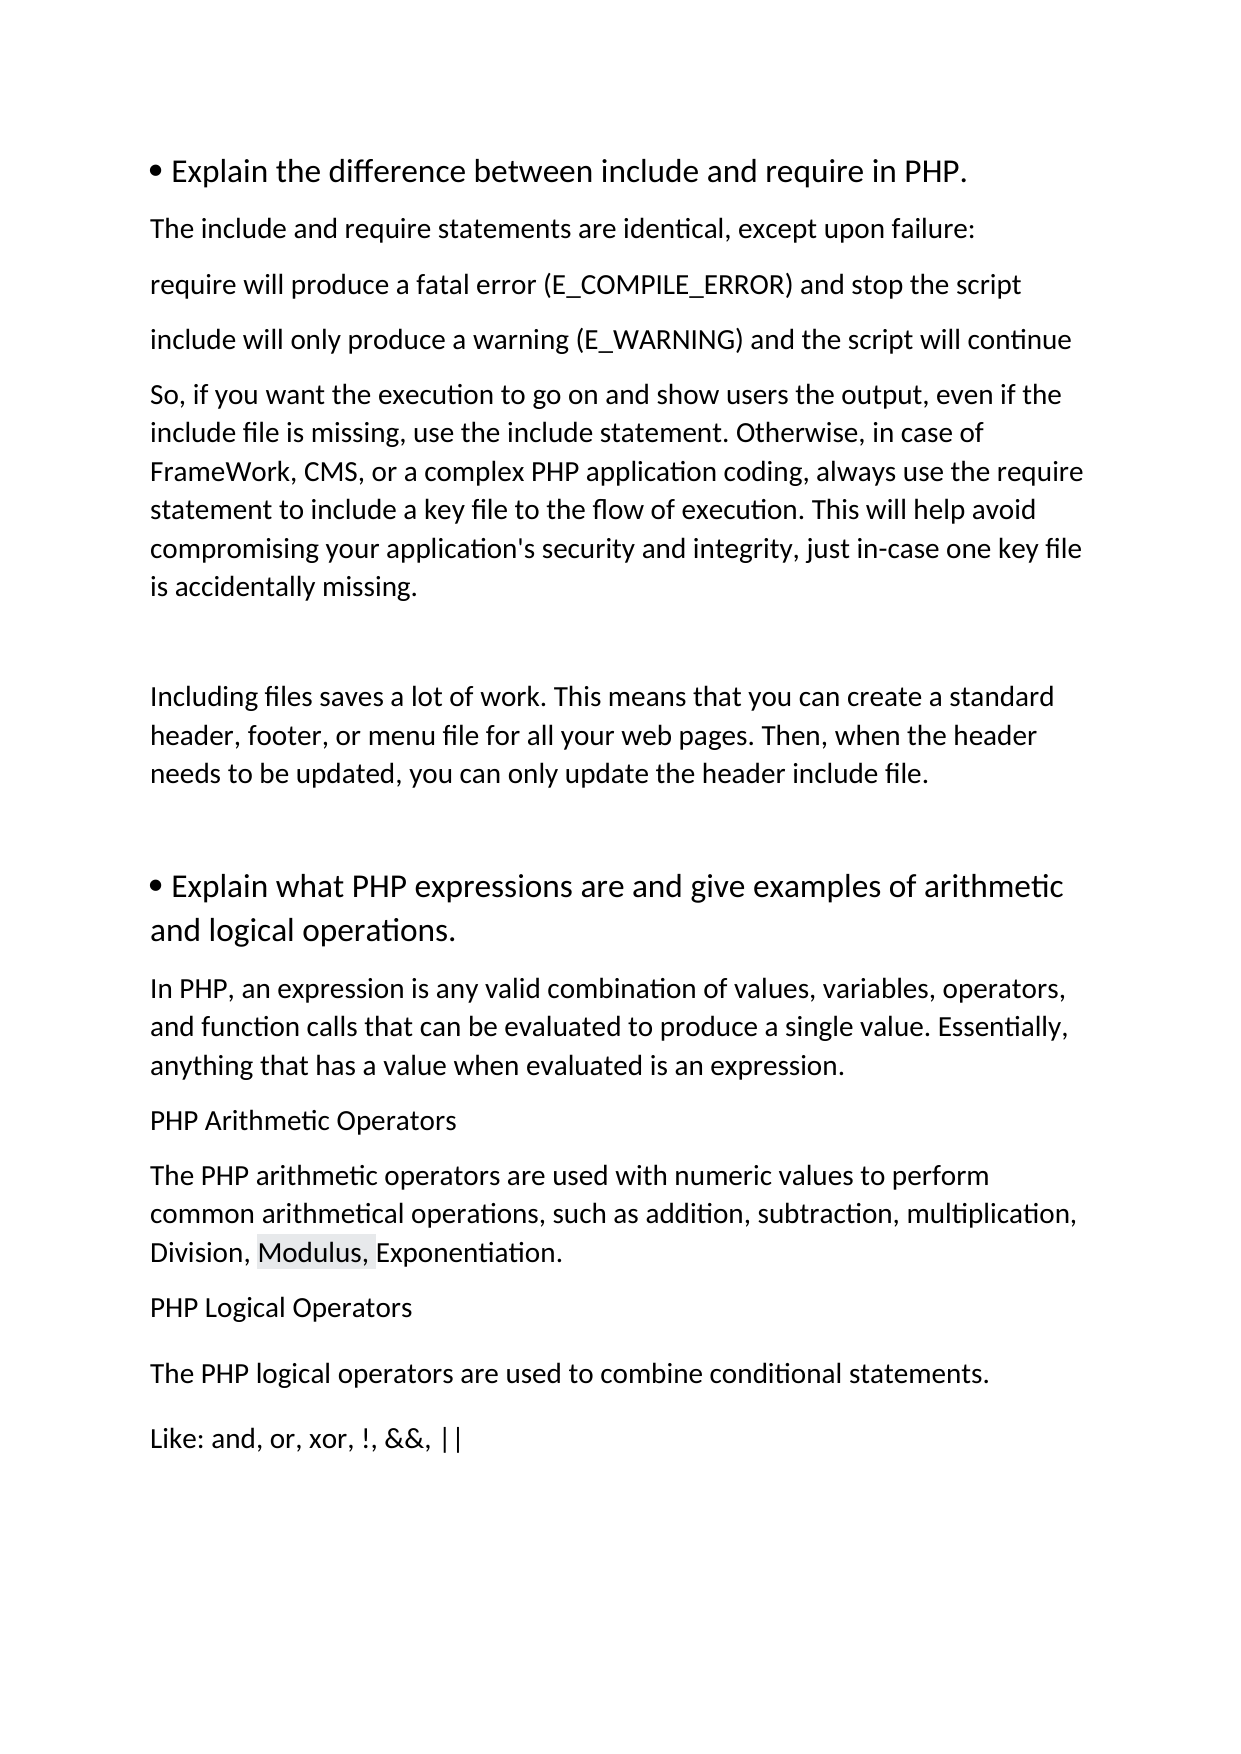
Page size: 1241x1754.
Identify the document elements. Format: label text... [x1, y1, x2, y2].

text So, if you want the execution to go on and show users the output, even if the include file is missing, use the include statement. Otherwise, in case of FrameWork, CMS, or a complex PHP application coding, always use the require statement to include a key file to the flow of execution. This will help avoid compromising your application's security and integrity, just in-case one key file is accidentally missing. [150, 376, 1090, 604]
text The include and require statements are identical, except upon failure: [150, 211, 1090, 246]
text In PHP, an expression is any valid combination of values, variables, operators, and function calls that can be evaluated to produce a single value. Essentially, anything that has a value when evaluated is an expression. [150, 970, 1090, 1082]
text The PHP arithmetic operators are used with numeric values to perform common arithmetical operations, such as addition, subtraction, multiplication, Division, Modulus, Exponentiation. [150, 1157, 1090, 1269]
text The PHP logical operators are used to combine conditional statements. [150, 1355, 1090, 1390]
text Including files saves a lot of work. This means that you can create a standard header, footer, or menu file for all your web pages. Then, when the header needs to be updated, you can only update the header include file. [150, 678, 1090, 791]
text PHP Arithmetic Operators [150, 1102, 1090, 1138]
text Like: and, or, xor, !, &&, || [150, 1420, 1090, 1456]
text require will produce a fatal error (E_COMPILE_ERROR) and stop the script [150, 266, 1090, 301]
text PHP Logical Operators [150, 1289, 1090, 1325]
text Explain the difference between include and require in PHP. [150, 150, 1090, 191]
text Explain what PHP expressions are and give examples of arithmetic and logical operations. [150, 865, 1090, 950]
text include will only produce a warning (E_WARNING) and the script will continue [150, 321, 1090, 356]
